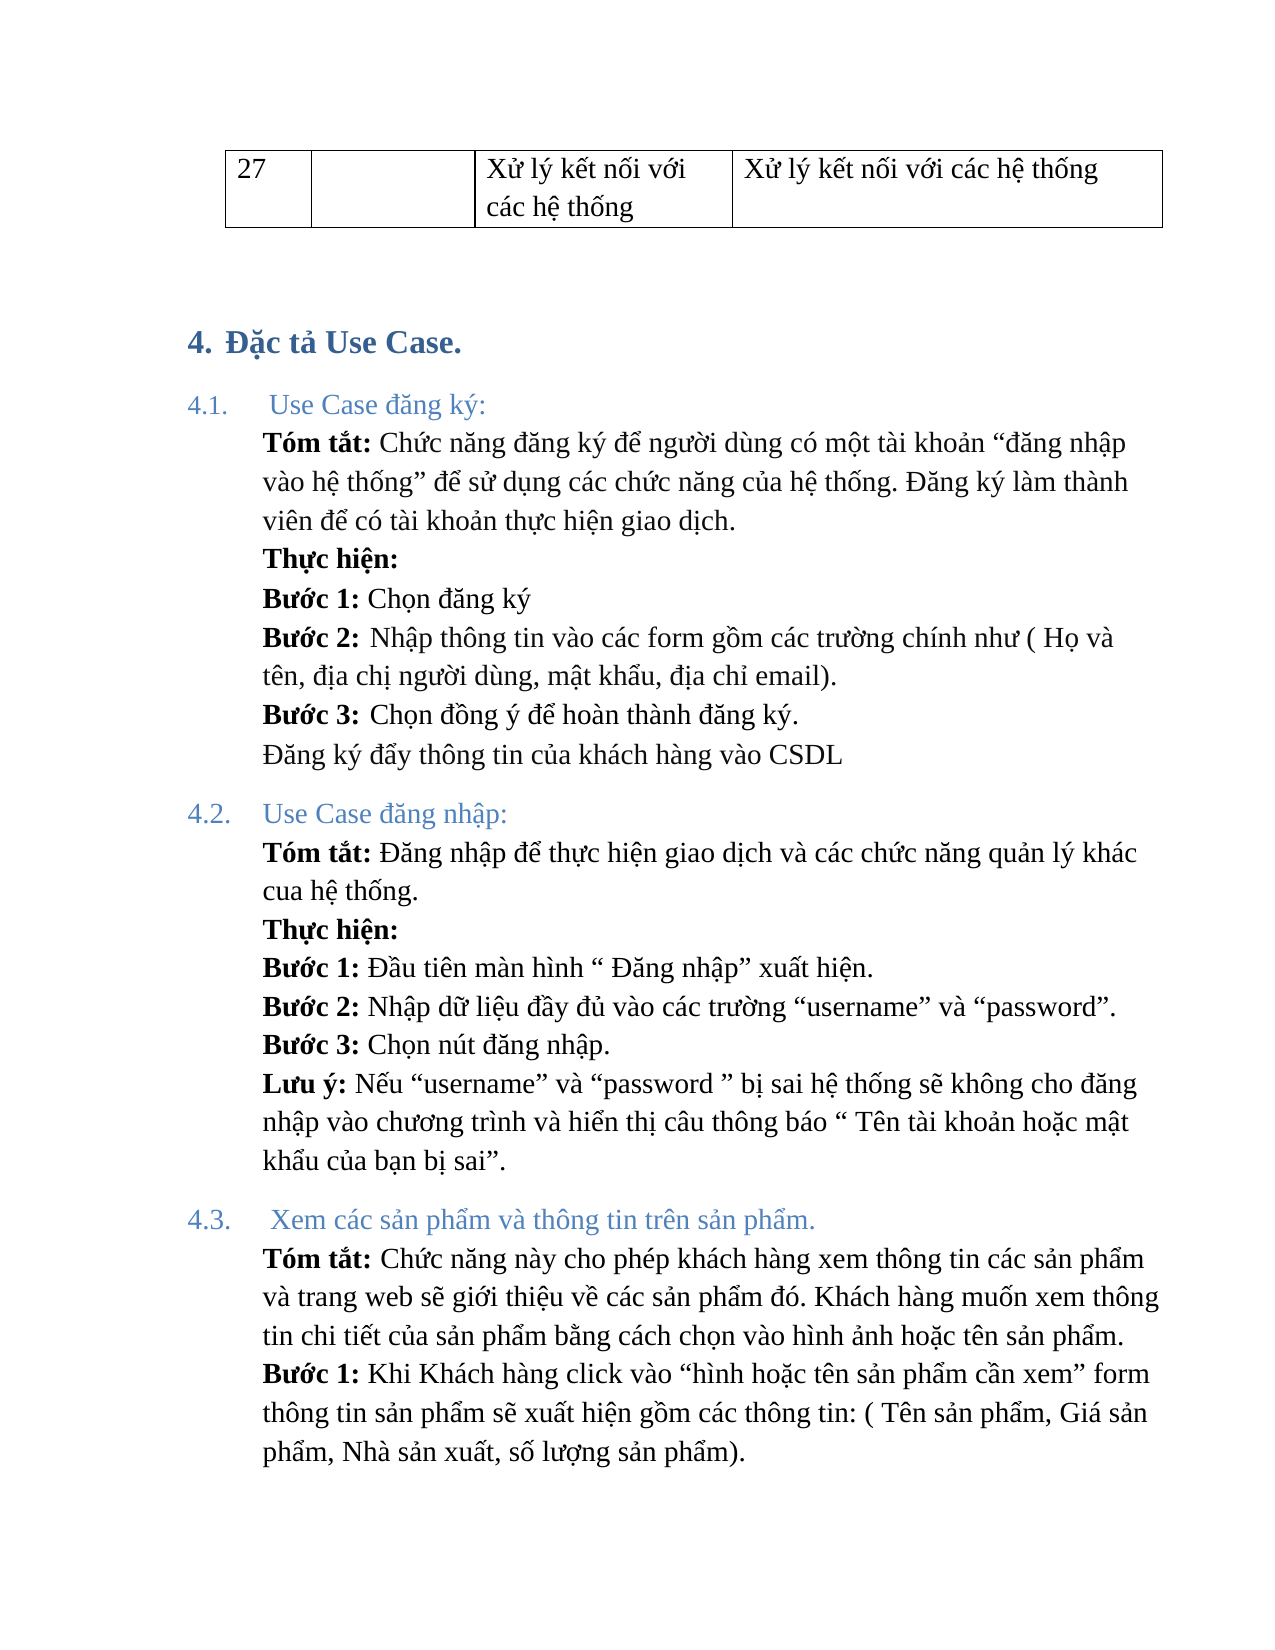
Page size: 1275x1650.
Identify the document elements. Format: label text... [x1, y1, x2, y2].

list Bước 1: Chọn đăng ký [225, 581, 1162, 615]
list Tóm tắt: Chức năng này cho phép khách hàng xem thông tin các sản phẩm và trang web sẽ giới thiệu về các sản phẩm đó. Khách hàng muốn xem thông tin chi tiết của sản phẩm bằng cách chọn vào hình ảnh hoặc tên sản phẩm. [262, 1241, 1162, 1352]
list Thực hiện: [225, 541, 1162, 575]
table_cell 27 [226, 151, 311, 227]
list Bước 1: Khi Khách hàng click vào “hình hoặc tên sản phẩm cần xem” form thông tin sản phẩm sẽ xuất hiện gồm các thông tin: ( Tên sản phẩm, Giá sản phẩm, Nhà sản xuất, số lượng sản phẩm). [262, 1357, 1162, 1467]
table_cell Xử lý kết nối với các hệ thống [733, 151, 1162, 227]
subtitle Use Case đăng ký: [187, 387, 1162, 421]
list Tóm tắt: Đăng nhập để thực hiện giao dịch và các chức năng quản lý khác cua hệ thống. [262, 835, 1162, 907]
table_cell Xử lý kết nối với các hệ thống [476, 151, 732, 227]
subtitle Use Case đăng nhập: [187, 796, 1162, 830]
list Bước 3: Chọn đồng ý để hoàn thành đăng ký. [225, 697, 1162, 730]
list Bước 3: Chọn nút đăng nhập. [262, 1027, 1162, 1061]
subtitle Xem các sản phẩm và thông tin trên sản phẩm. [187, 1202, 1162, 1236]
list Thực hiện: [262, 912, 1162, 945]
list Lưu ý: Nếu “username” và “password ” bị sai hệ thống sẽ không cho đăng nhập vào chương trình và hiển thị câu thông báo “ Tên tài khoản hoặc mật khẩu của bạn bị sai”. [262, 1066, 1162, 1177]
subtitle Đặc tả Use Case. [187, 322, 1162, 360]
list Bước 1: Đầu tiên màn hình “ Đăng nhập” xuất hiện. [262, 950, 1162, 984]
list Bước 2: Nhập dữ liệu đầy đủ vào các trường “username” và “password”. [262, 989, 1162, 1022]
list Tóm tắt: Chức năng đăng ký để người dùng có một tài khoản “đăng nhập vào hệ thống” để sử dụng các chức năng của hệ thống. Đăng ký làm thành viên để có tài khoản thực hiện giao dịch. [262, 426, 1162, 536]
list Bước 2: Nhập thông tin vào các form gồm các trường chính như ( Họ và tên, địa chị người dùng, mật khẩu, địa chỉ email). [262, 620, 1162, 692]
list Đăng ký đẩy thông tin của khách hàng vào CSDL [262, 737, 1162, 770]
